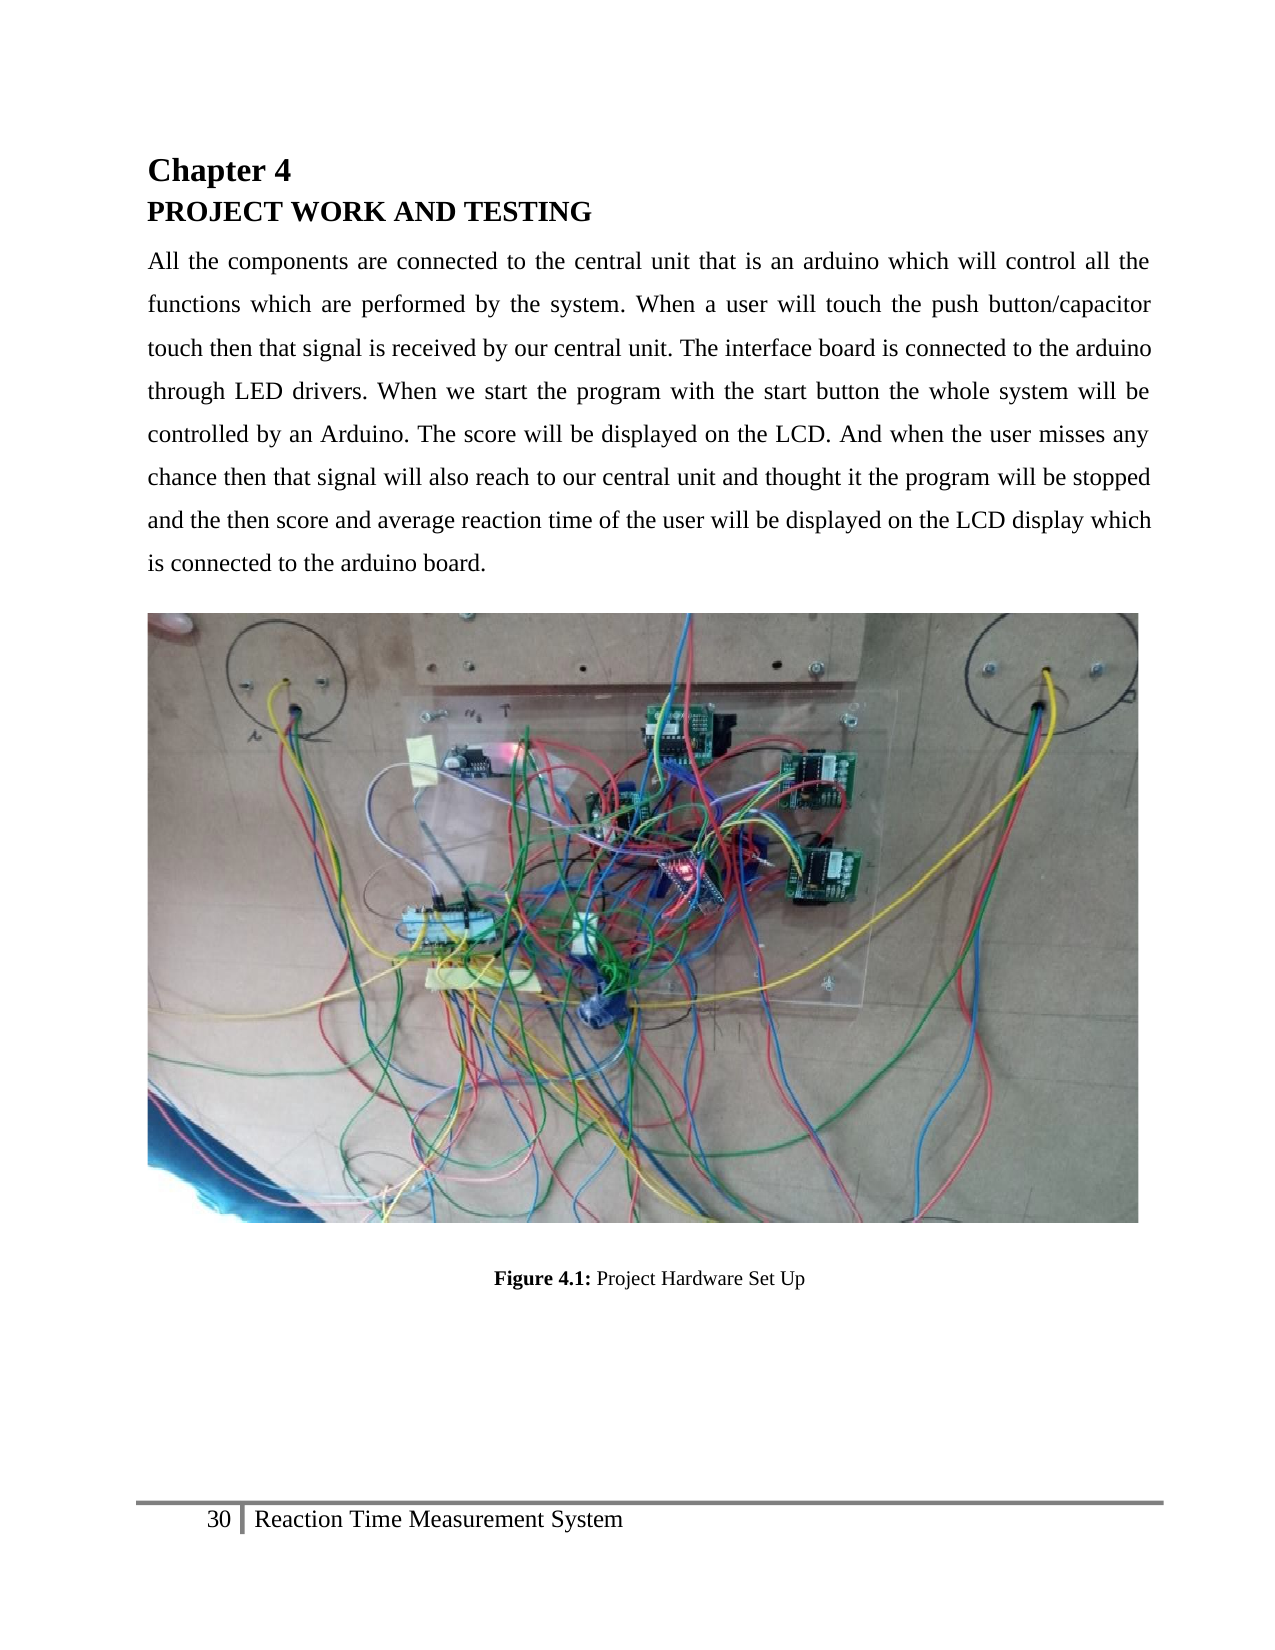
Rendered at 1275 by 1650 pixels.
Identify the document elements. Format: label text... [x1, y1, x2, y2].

text Figure 4.1: Project Hardware Set Up [139, 1266, 1161, 1290]
text All the components are connected to the central unit that is an arduino which will control all the functions which are performed by the system. When a user will touch the push button/capacitor touch then that signal is received by our central unit. The interface board is connected to the arduino through LED drivers. When we start the program with the start button the whole system will be controlled by an Arduino. The score will be displayed on the LCD. And when the user misses any chance then that signal will also reach to our central unit and thought it the program will be stopped and the then score and average reaction time of the user will be displayed on the LCD display which is connected to the arduino board. [147, 246, 1152, 577]
text Chapter 4 [147, 150, 1204, 188]
subtitle PROJECT WORK AND TESTING [125, 194, 1204, 228]
picture [147, 613, 1139, 1223]
